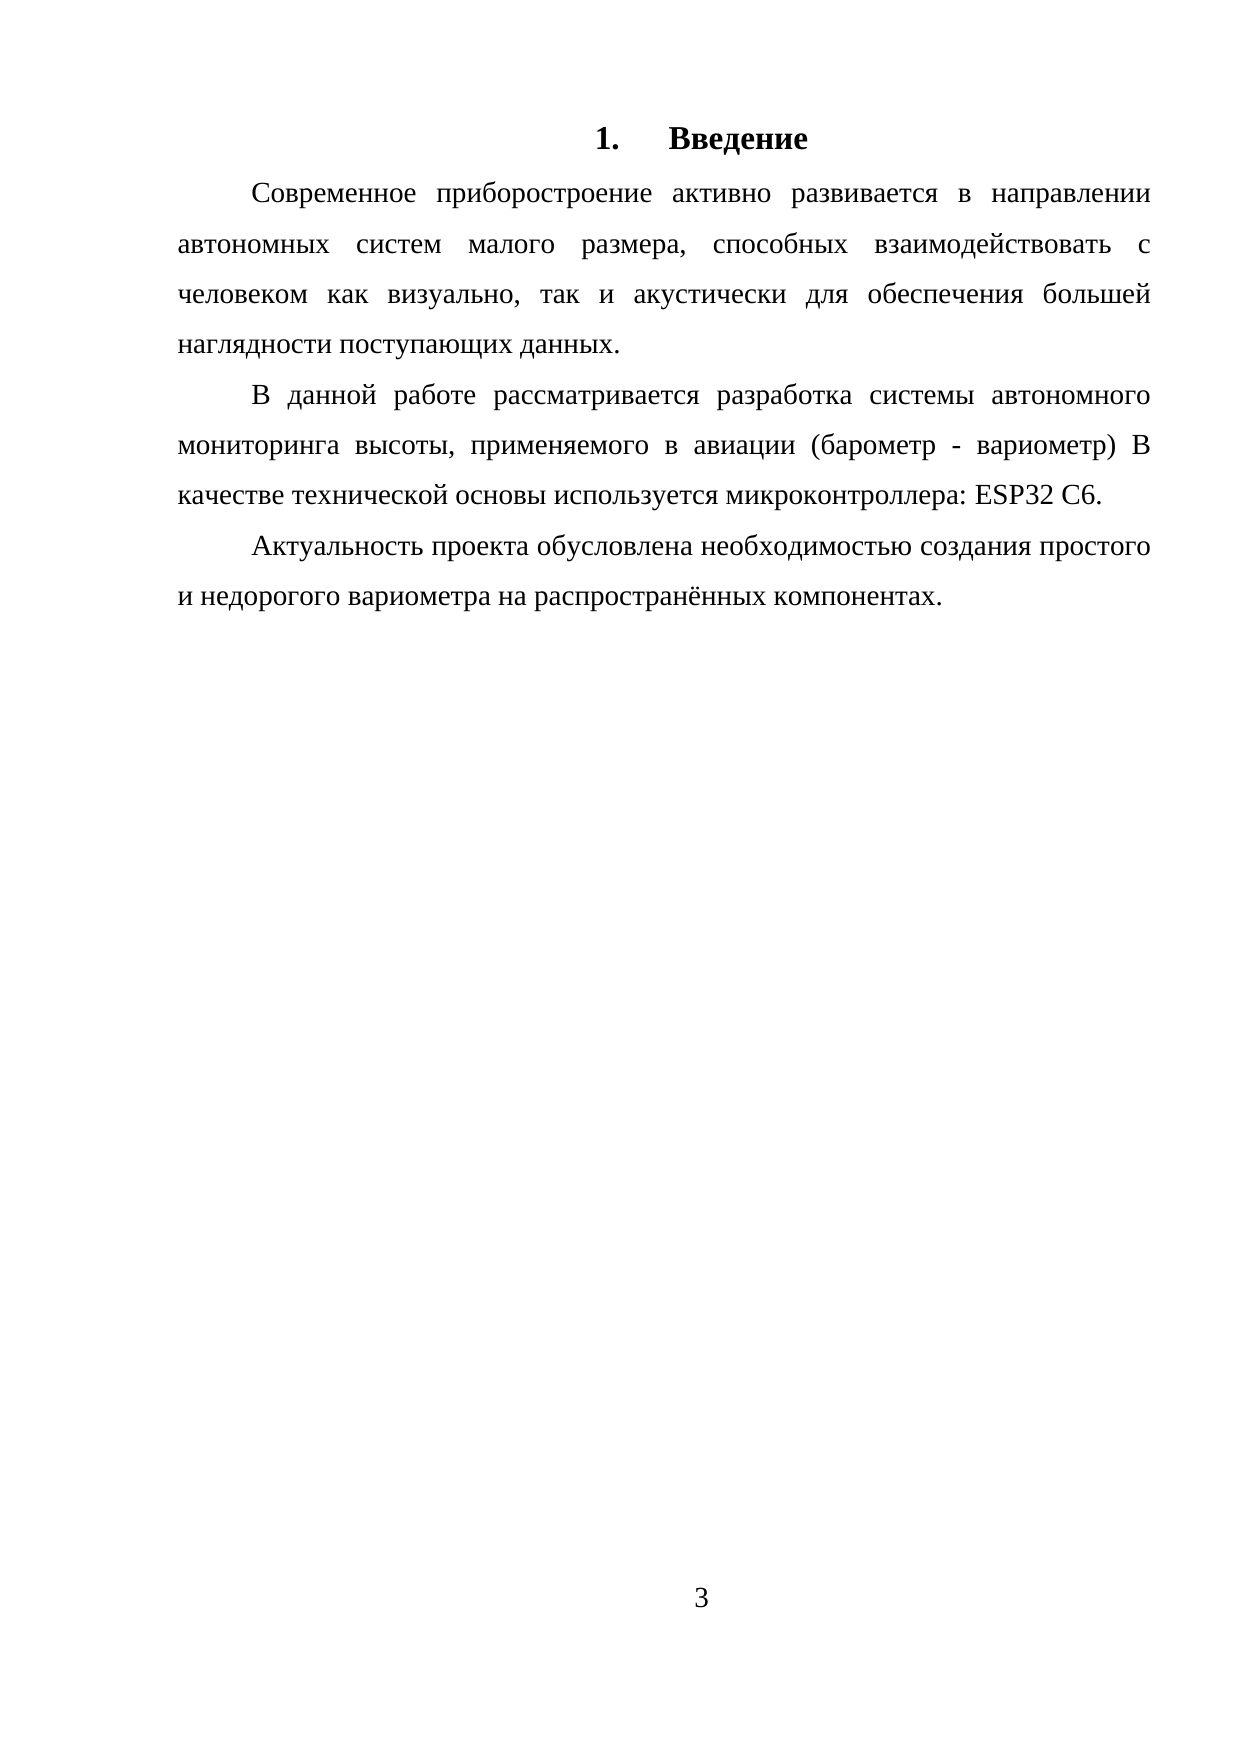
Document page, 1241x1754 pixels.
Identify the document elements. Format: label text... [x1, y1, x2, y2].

subtitle Введение [177, 118, 1152, 156]
text Актуальность проекта обусловлена необходимостью создания простого и недорогого вариометра на распространённых компонентах. [177, 528, 1152, 612]
text Современное приборостроение активно развивается в направлении автономных систем малого размера, способных взаимодействовать с человеком как визуально, так и акустически для обеспечения большей наглядности поступающих данных. [177, 176, 1152, 360]
text В данной работе рассматривается разработка системы автономного мониторинга высоты, применяемого в авиации (барометр - вариометр) В качестве технической основы используется микроконтроллера: ESP32 C6. [177, 377, 1152, 511]
